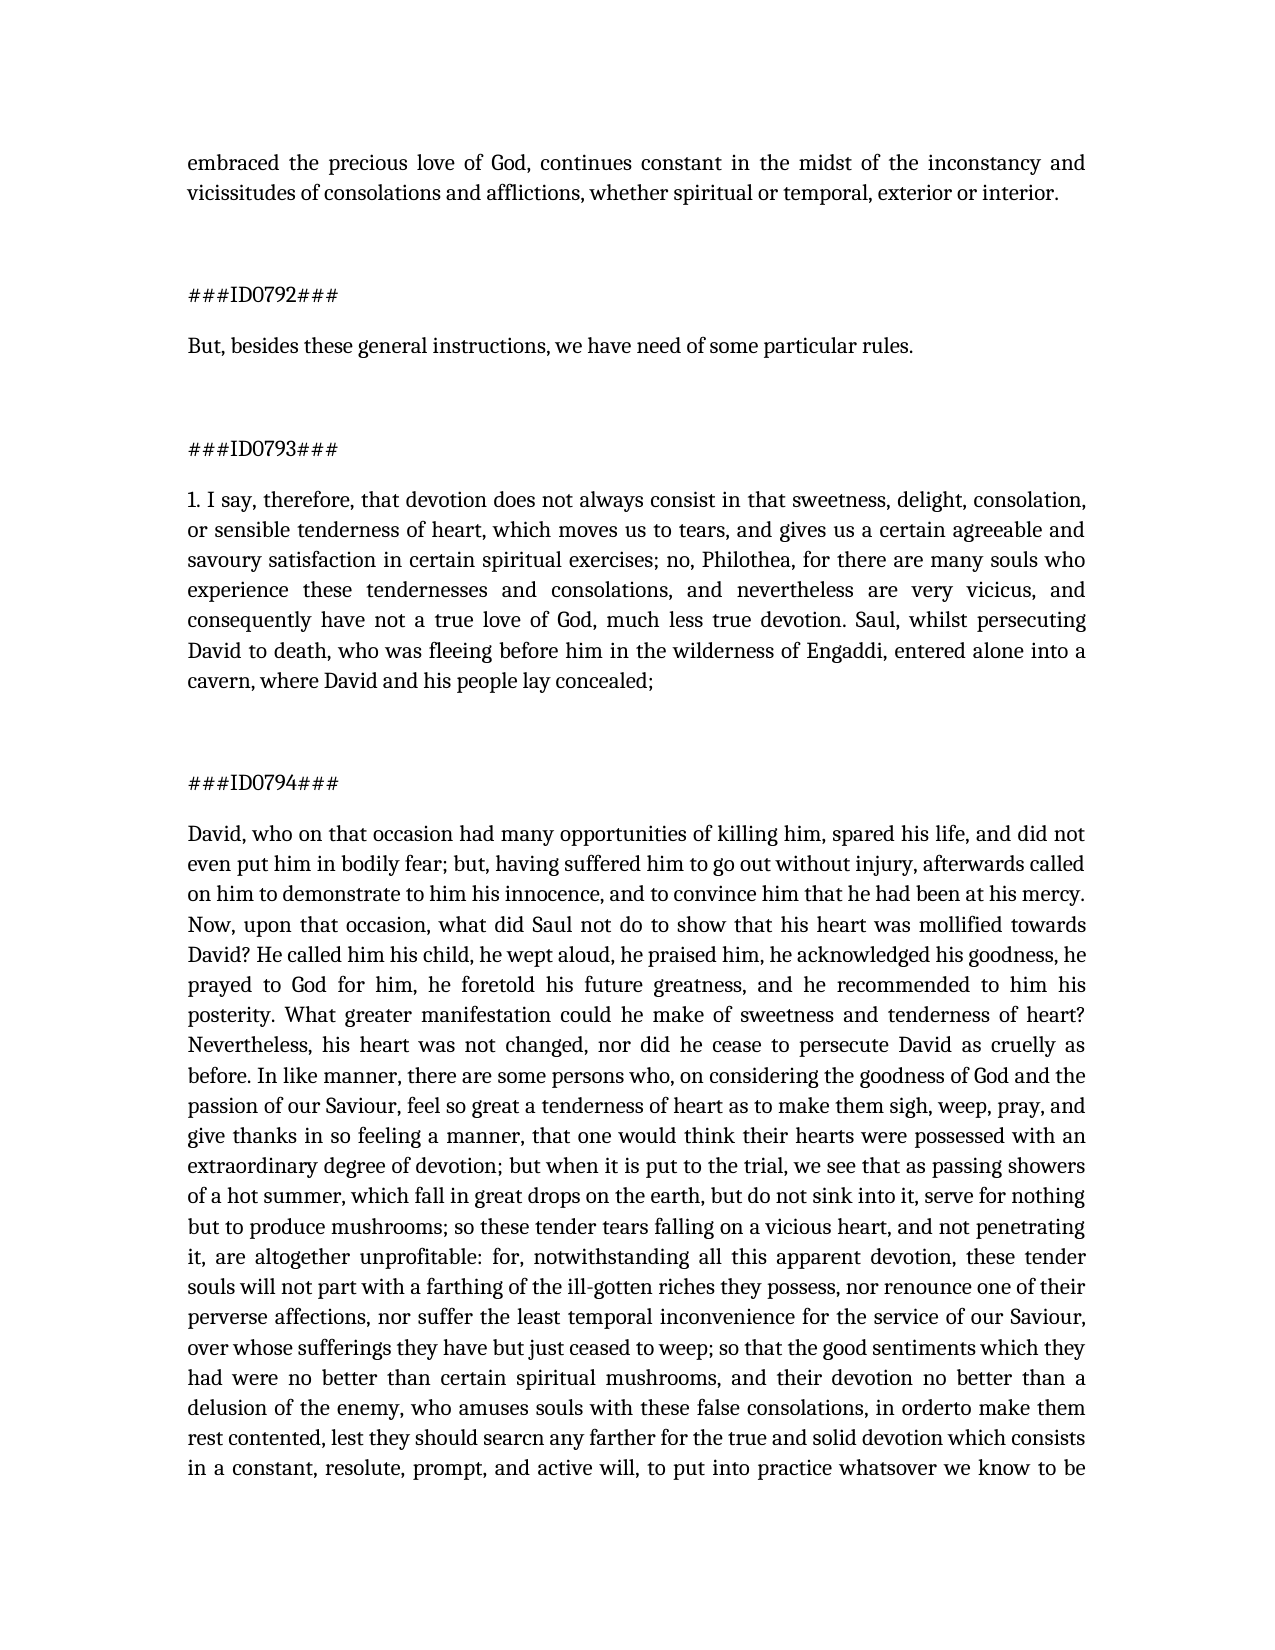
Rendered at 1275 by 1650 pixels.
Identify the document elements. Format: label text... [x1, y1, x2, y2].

text ###ID0794### [187, 770, 1087, 796]
text 1. I say, therefore, that devotion does not always consist in that sweetness, delight, consolation, or sensible tenderness of heart, which moves us to tears, and gives us a certain agreeable and savoury satisfaction in certain spiritual exercises; no, Philothea, for there are many souls who experience these tendernesses and consolations, and nevertheless are very vicicus, and consequently have not a true love of God, much less true devotion. Saul, whilst persecuting David to death, who was fleeing before him in the wilderness of Engaddi, entered alone into a cavern, where David and his people lay concealed; [187, 486, 1087, 694]
text ###ID0793### [187, 435, 1087, 462]
text ###ID0792### [187, 282, 1087, 309]
text But, besides these general instructions, we have need of some particular rules. [187, 333, 1087, 360]
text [187, 150, 1087, 207]
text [187, 821, 1087, 1482]
